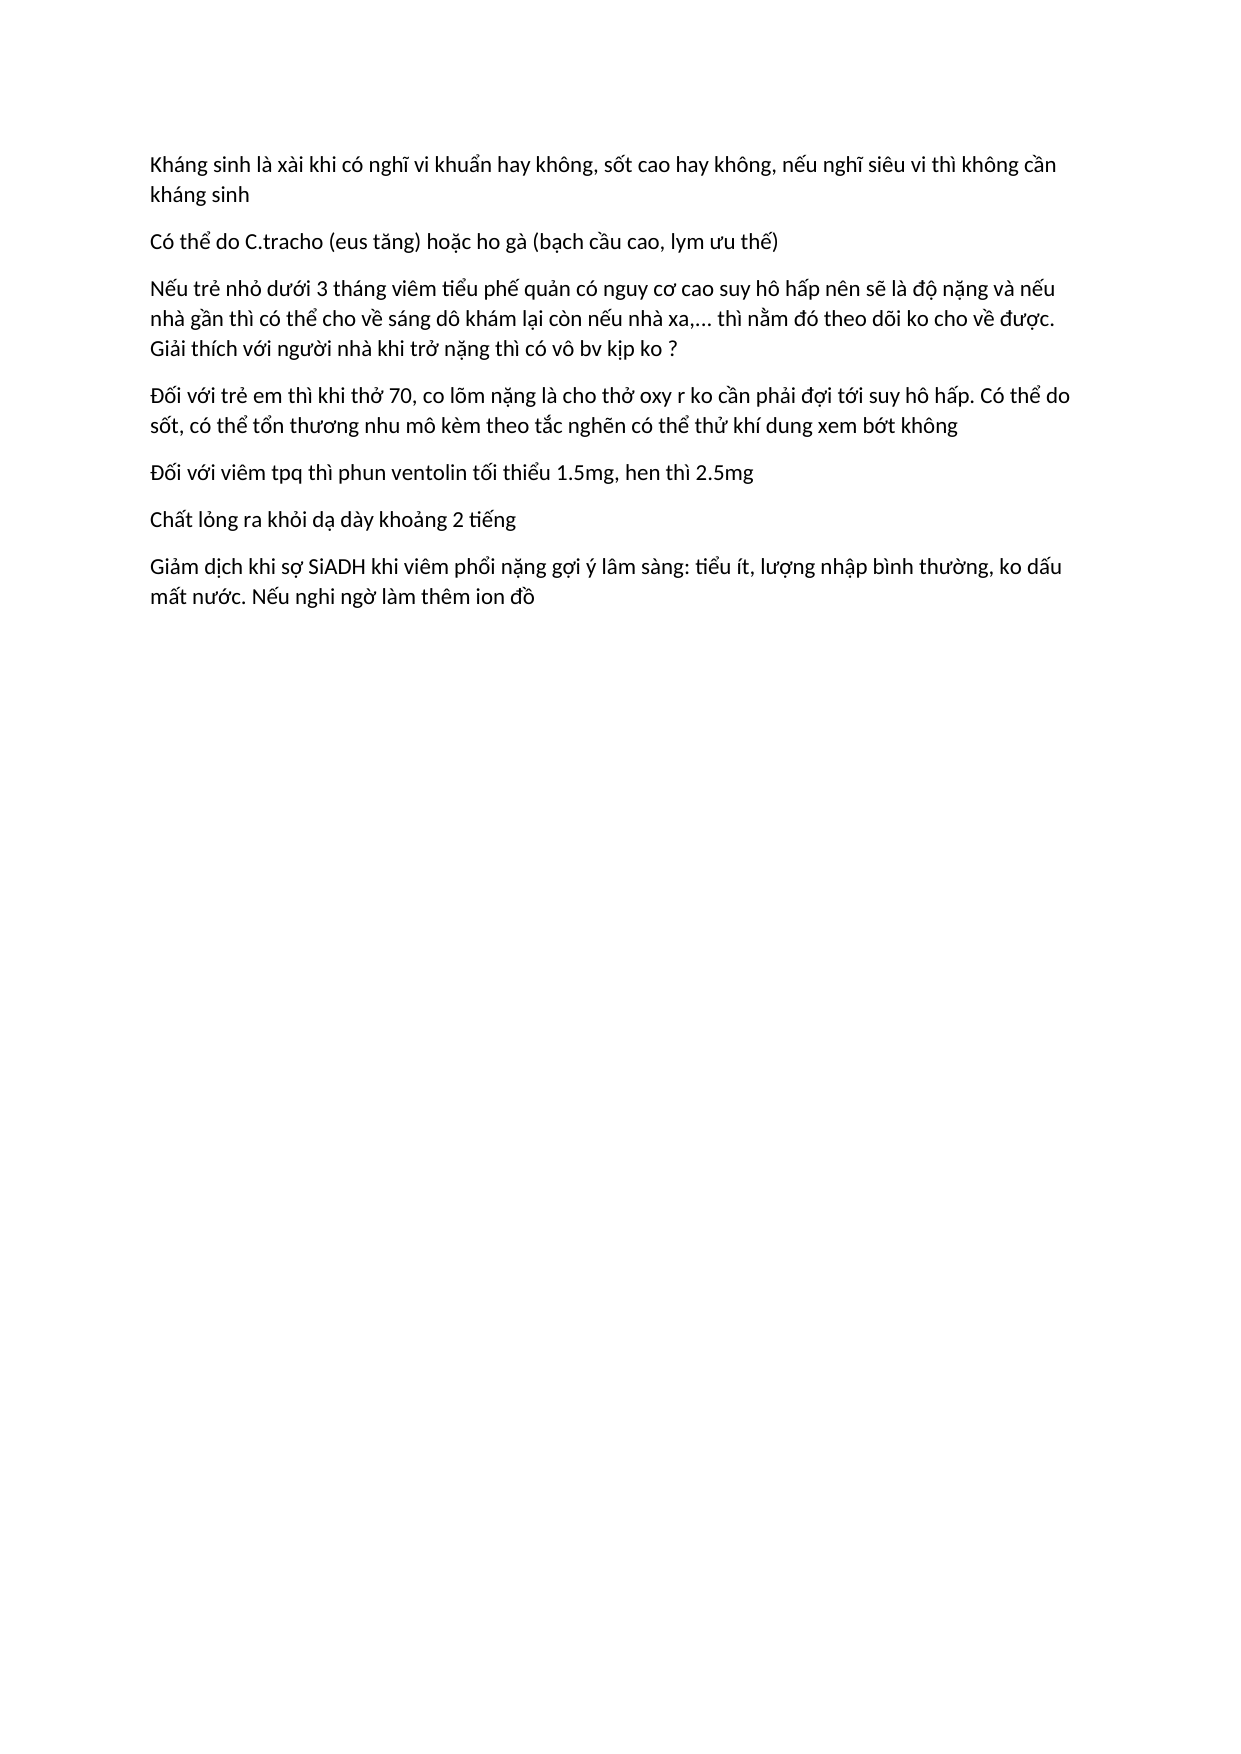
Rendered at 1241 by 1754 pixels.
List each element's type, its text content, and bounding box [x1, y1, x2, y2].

text Chất lỏng ra khỏi dạ dày khoảng 2 tiếng [150, 505, 1090, 533]
text Đối với trẻ em thì khi thở 70, co lõm nặng là cho thở oxy r ko cần phải đợi tới suy hô hấp. Có thể do sốt, có thể tổn thương nhu mô kèm theo tắc nghẽn có thể thử khí dung xem bớt không [150, 381, 1090, 439]
text Có thể do C.tracho (eus tăng) hoặc ho gà (bạch cầu cao, lym ưu thế) [150, 227, 1090, 255]
text Nếu trẻ nhỏ dưới 3 tháng viêm tiểu phế quản có nguy cơ cao suy hô hấp nên sẽ là độ nặng và nếu nhà gần thì có thể cho về sáng dô khám lại còn nếu nhà xa,... thì nằm đó theo dõi ko cho về được. Giải thích với người nhà khi trở nặng thì có vô bv kịp ko ? [150, 274, 1090, 362]
text Đối với viêm tpq thì phun ventolin tối thiểu 1.5mg, hen thì 2.5mg [150, 458, 1090, 486]
text Kháng sinh là xài khi có nghĩ vi khuẩn hay không, sốt cao hay không, nếu nghĩ siêu vi thì không cần kháng sinh [150, 150, 1090, 208]
text Giảm dịch khi sợ SiADH khi viêm phổi nặng gợi ý lâm sàng: tiểu ít, lượng nhập bình thường, ko dấu mất nước. Nếu nghi ngờ làm thêm ion đồ [150, 552, 1090, 610]
